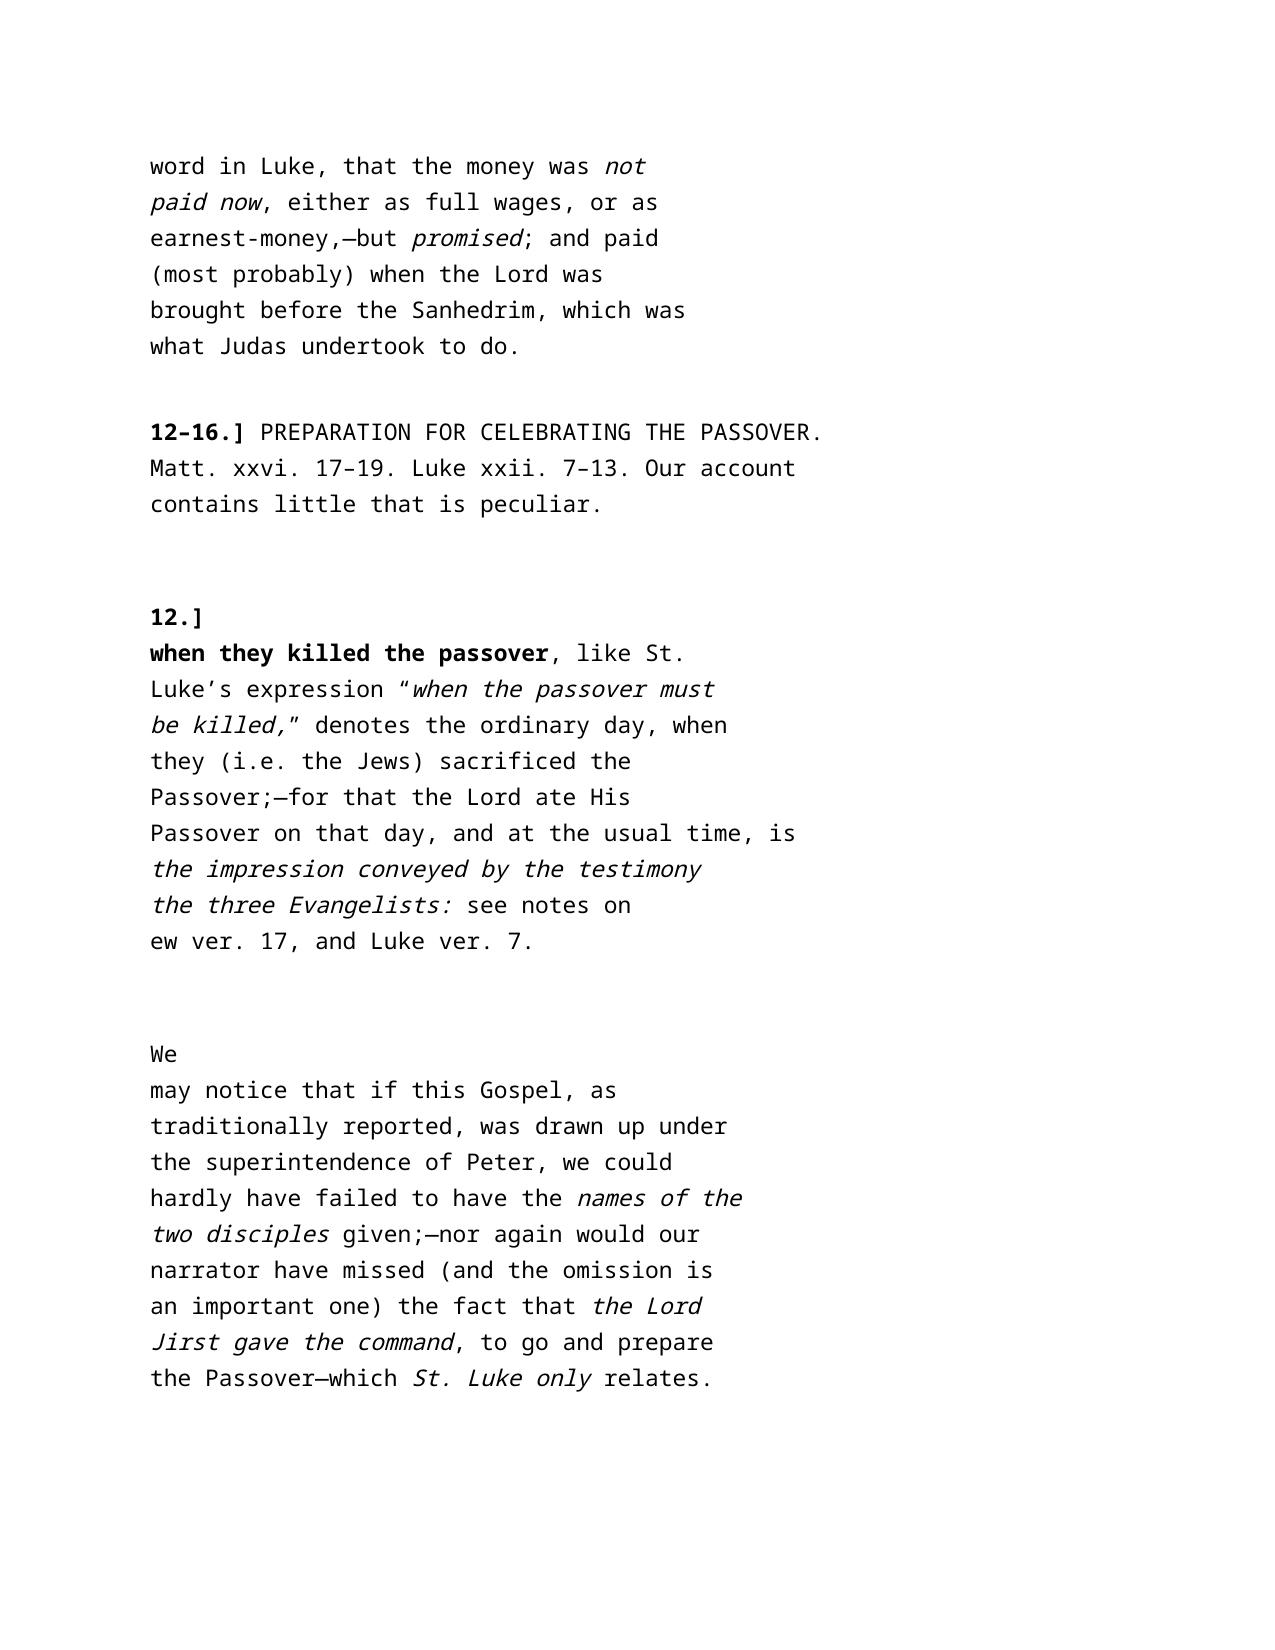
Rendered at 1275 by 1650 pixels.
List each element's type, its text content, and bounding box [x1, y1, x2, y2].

text word in Luke, that the money was not paid now, either as full wages, or as earnest-money,—but promised; and paid (most probably) when the Lord was brought before the Sanhedrim, which was what Judas undertook to do. [150, 150, 1125, 391]
text 12.] when they killed the passover, like St. Luke’s expression “when the passover must be killed,” denotes the ordinary day, when they (i.e. the Jews) sacrificed the Passover;—for that the Lord ate His Passover on that day, and at the usual time, is the impression conveyed by the testimony the three Evangelists: see notes on ew ver. 17, and Luke ver. 7. [150, 601, 1125, 956]
text 12–16.] PREPARATION FOR CELEBRATING THE PASSOVER. Matt. xxvi. 17–19. Luke xxii. 7–13. Our account contains little that is peculiar. [150, 416, 1125, 519]
text We may notice that if this Gospel, as traditionally reported, was drawn up under the superintendence of Peter, we could hardly have failed to have the names of the two disciples given;—nor again would our narrator have missed (and the omission is an important one) the fact that the Lord Jirst gave the command, to go and prepare the Passover—which St. Luke only relates. [150, 1038, 1125, 1423]
